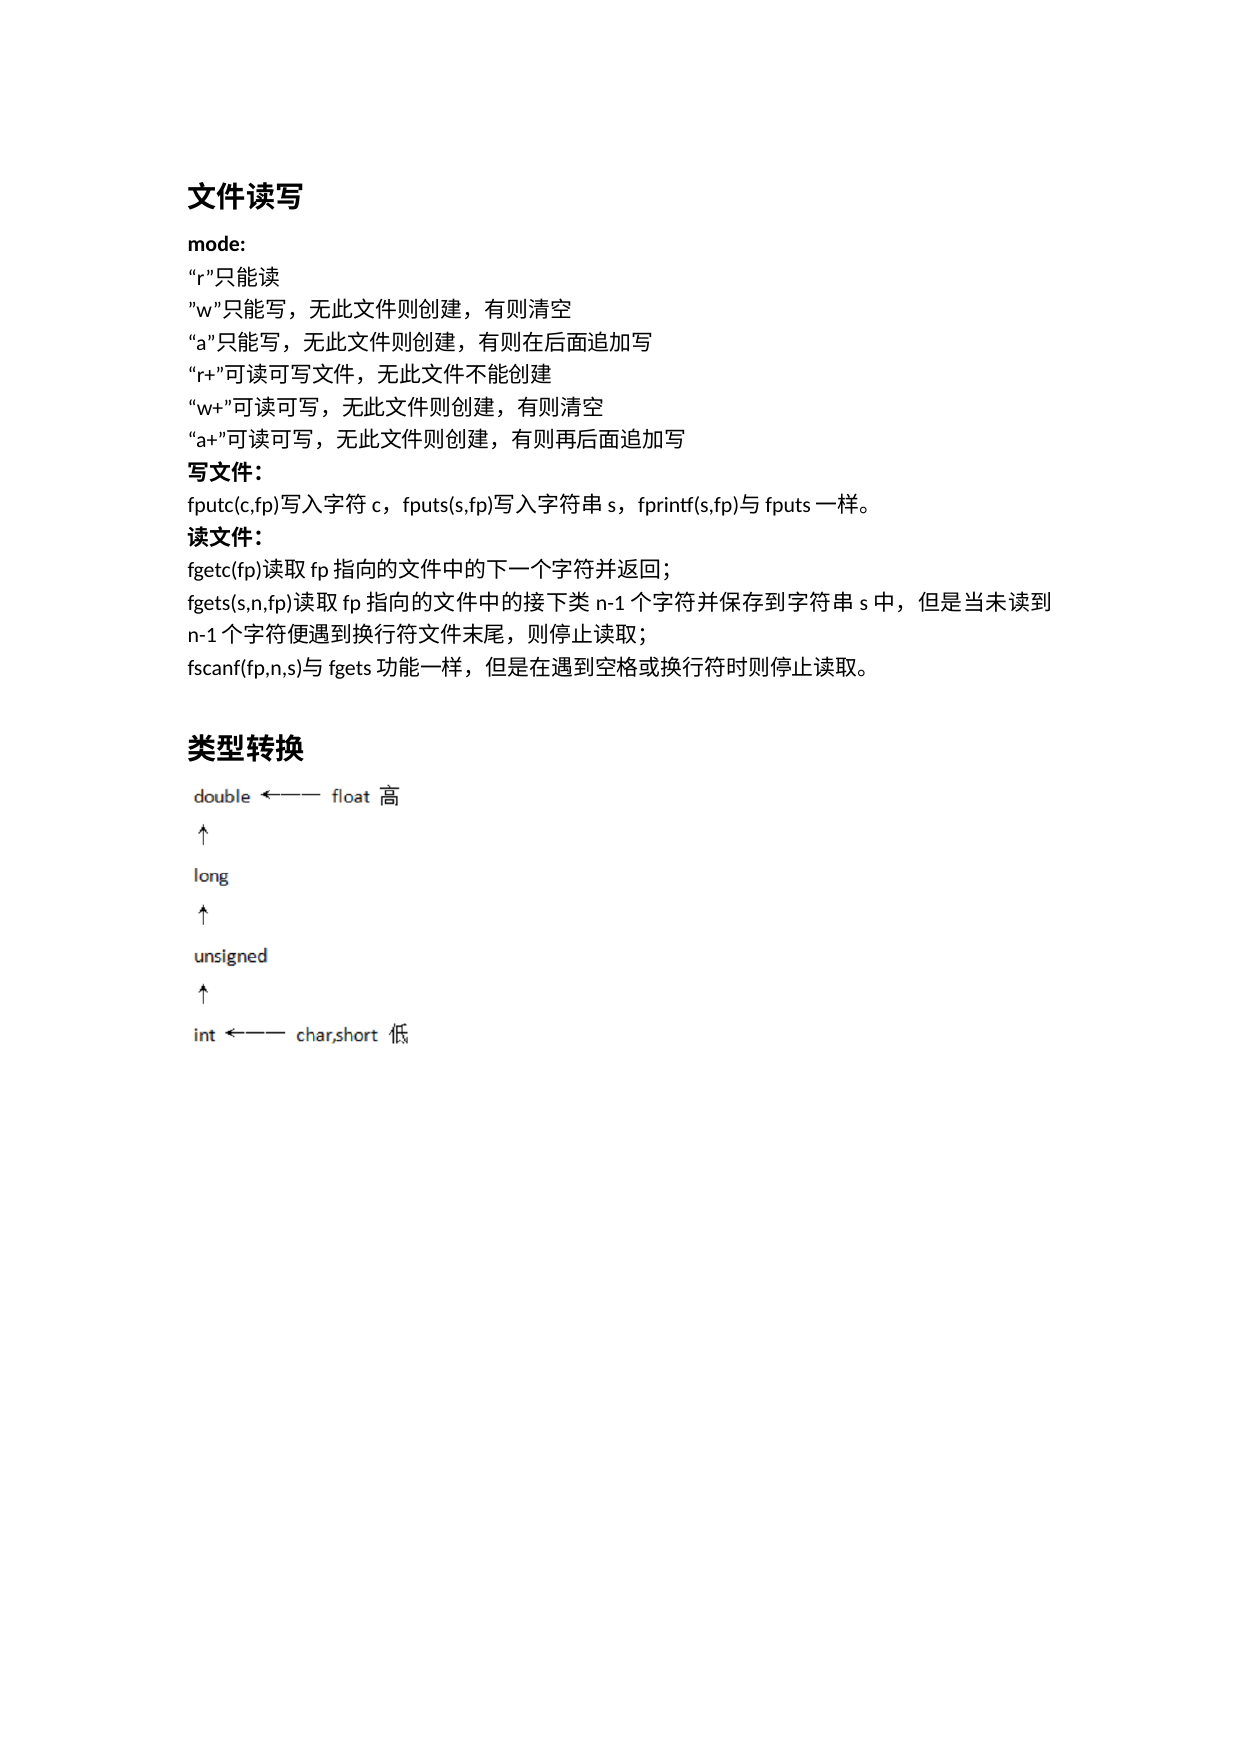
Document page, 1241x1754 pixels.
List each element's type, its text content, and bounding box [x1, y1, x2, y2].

picture [187, 779, 429, 1047]
text “w+”可读可写，无此文件则创建，有则清空 [187, 389, 1053, 422]
text 读文件： [187, 519, 1053, 552]
text fscanf(fp,n,s)与fgets功能一样，但是在遇到空格或换行符时则停止读取。 [187, 649, 1053, 682]
text fputc(c,fp)写入字符c，fputs(s,fp)写入字符串s，fprintf(s,fp)与fputs一样。 [187, 487, 1053, 519]
text “r+”可读可写文件，无此文件不能创建 [187, 357, 1053, 389]
text ”w”只能写，无此文件则创建，有则清空 [187, 292, 1053, 324]
text 写文件： [187, 454, 1053, 487]
text mode: [187, 227, 1053, 259]
text “a+”可读可写，无此文件则创建，有则再后面追加写 [187, 422, 1053, 454]
text “r”只能读 [187, 259, 1053, 292]
text “a”只能写，无此文件则创建，有则在后面追加写 [187, 324, 1053, 357]
text fgetc(fp)读取fp指向的文件中的下一个字符并返回； [187, 552, 1053, 584]
text fgets(s,n,fp)读取fp指向的文件中的接下类n-1个字符并保存到字符串s中，但是当未读到n-1个字符便遇到换行符文件末尾，则停止读取； [187, 584, 1053, 649]
text 文件读写 [187, 162, 1053, 227]
text 类型转换 [187, 714, 1053, 779]
